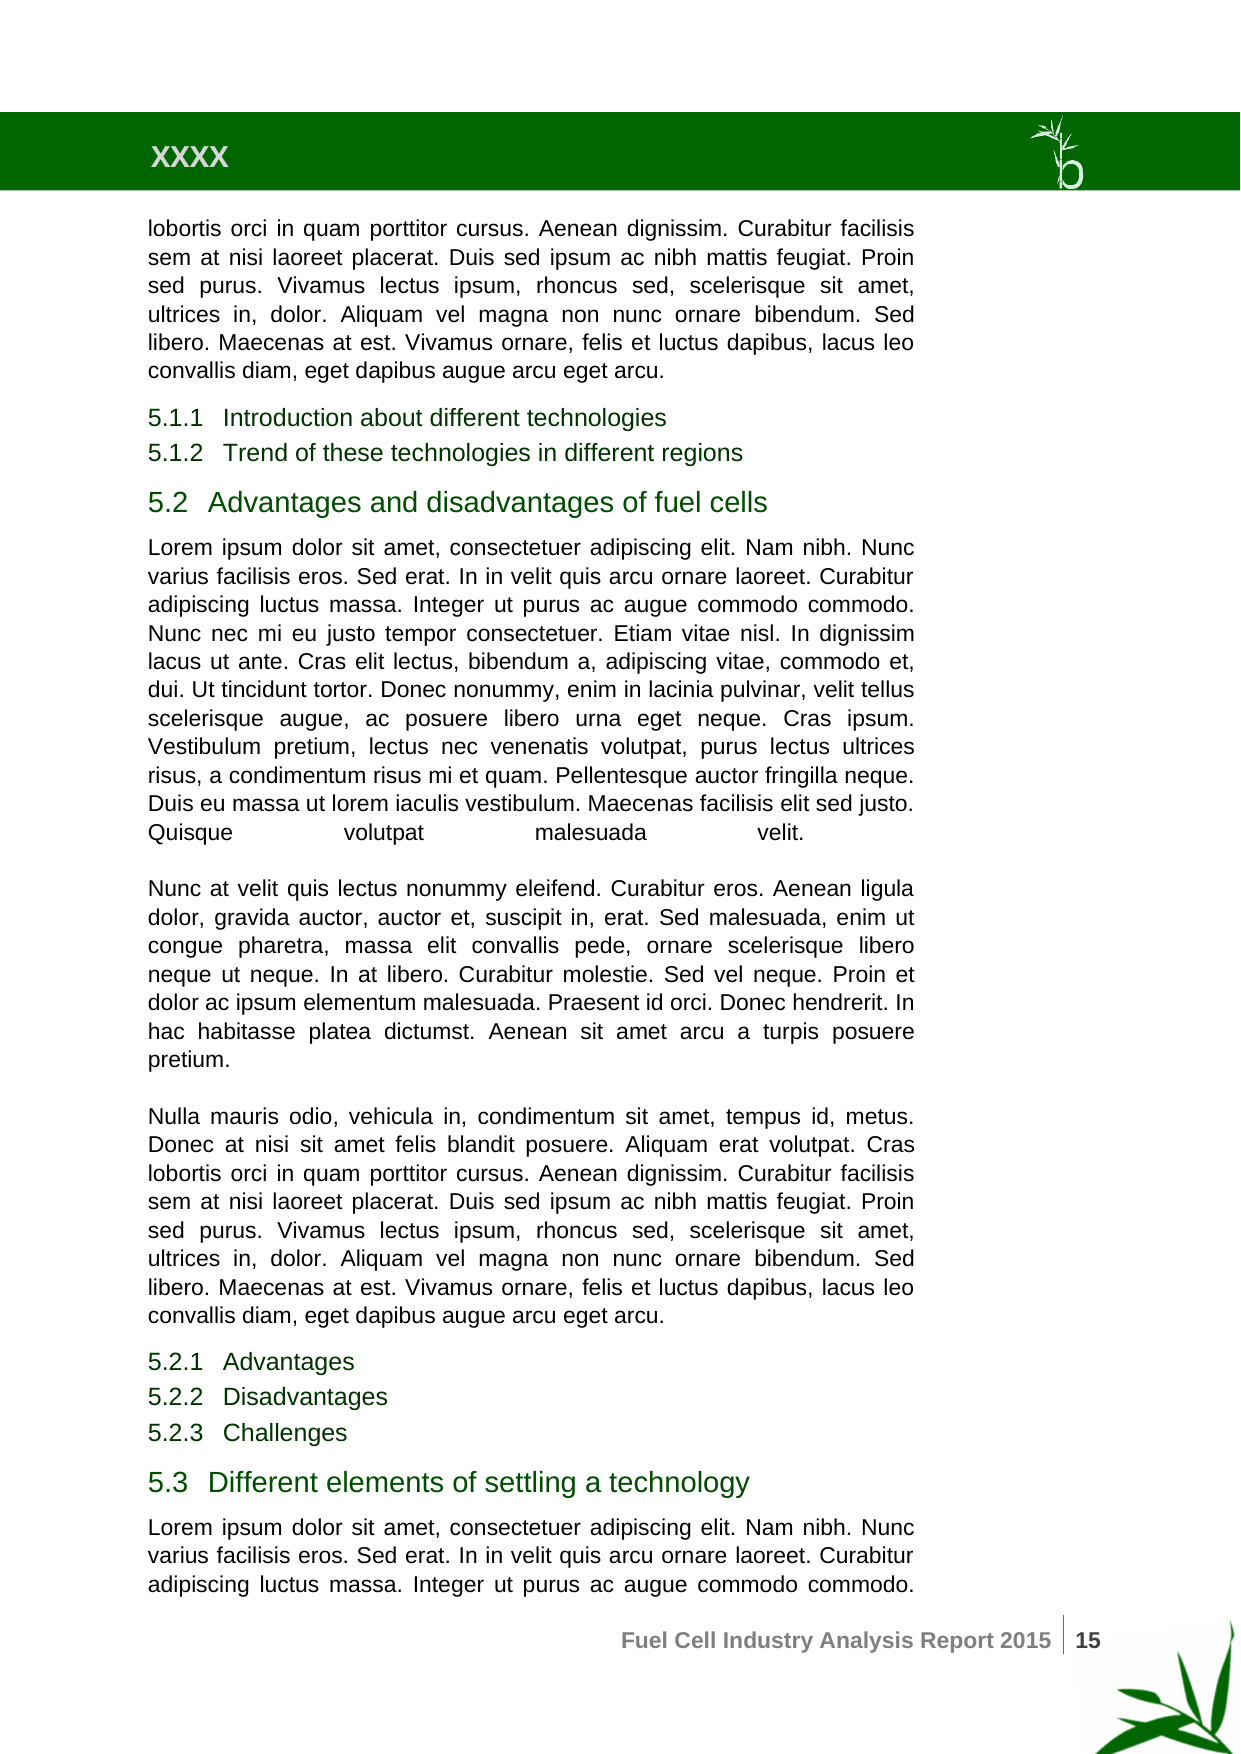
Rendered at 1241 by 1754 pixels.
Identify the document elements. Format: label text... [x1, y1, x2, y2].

subtitle Challenges [148, 1417, 915, 1446]
subtitle Different elements of settling a technology [148, 1465, 915, 1499]
picture [1069, 1619, 1241, 1754]
subtitle Trend of these technologies in different regions [148, 438, 915, 467]
subtitle Advantages and disadvantages of fuel cells [148, 486, 915, 519]
subtitle Disadvantages [148, 1382, 915, 1411]
subtitle Advantages [148, 1347, 915, 1376]
subtitle Introduction about different technologies [148, 403, 915, 431]
